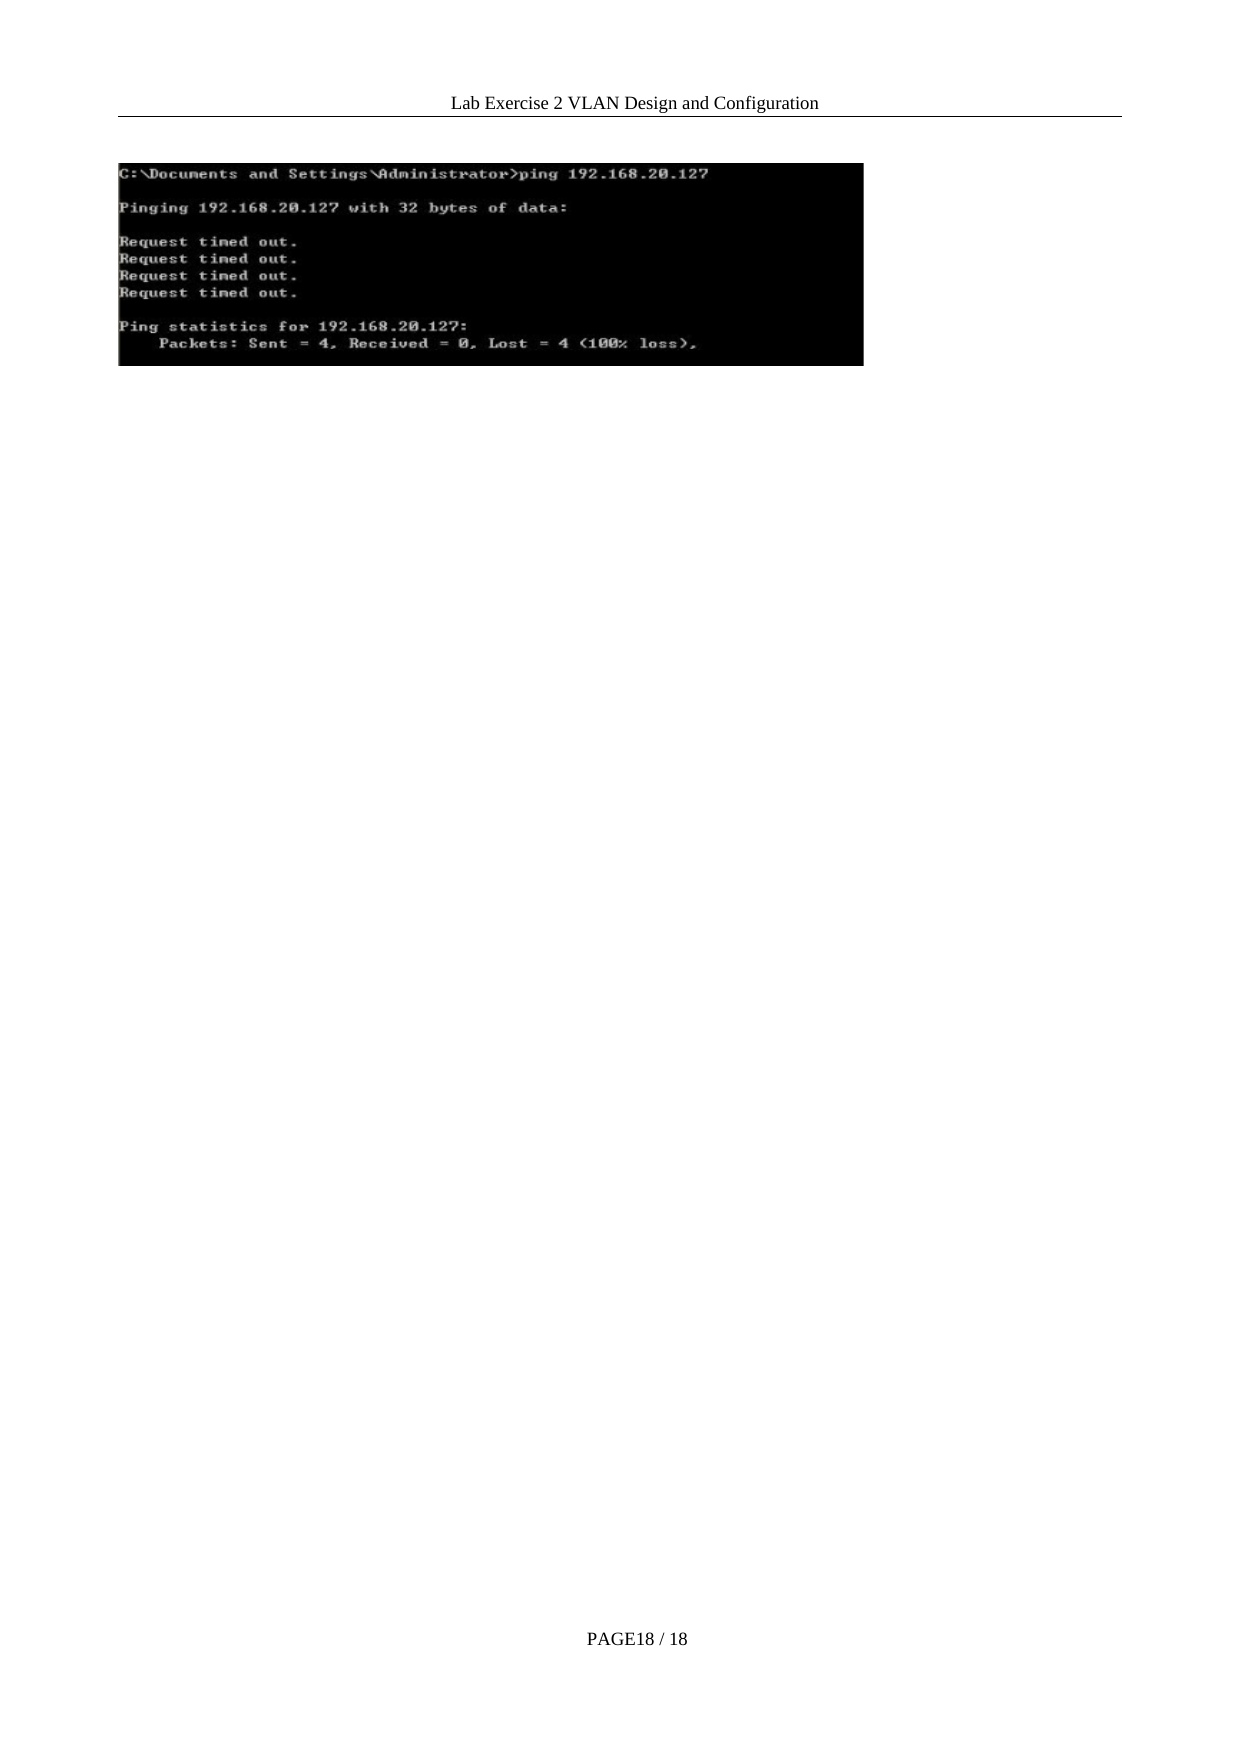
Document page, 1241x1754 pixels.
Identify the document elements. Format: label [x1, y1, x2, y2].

picture [118, 163, 864, 366]
